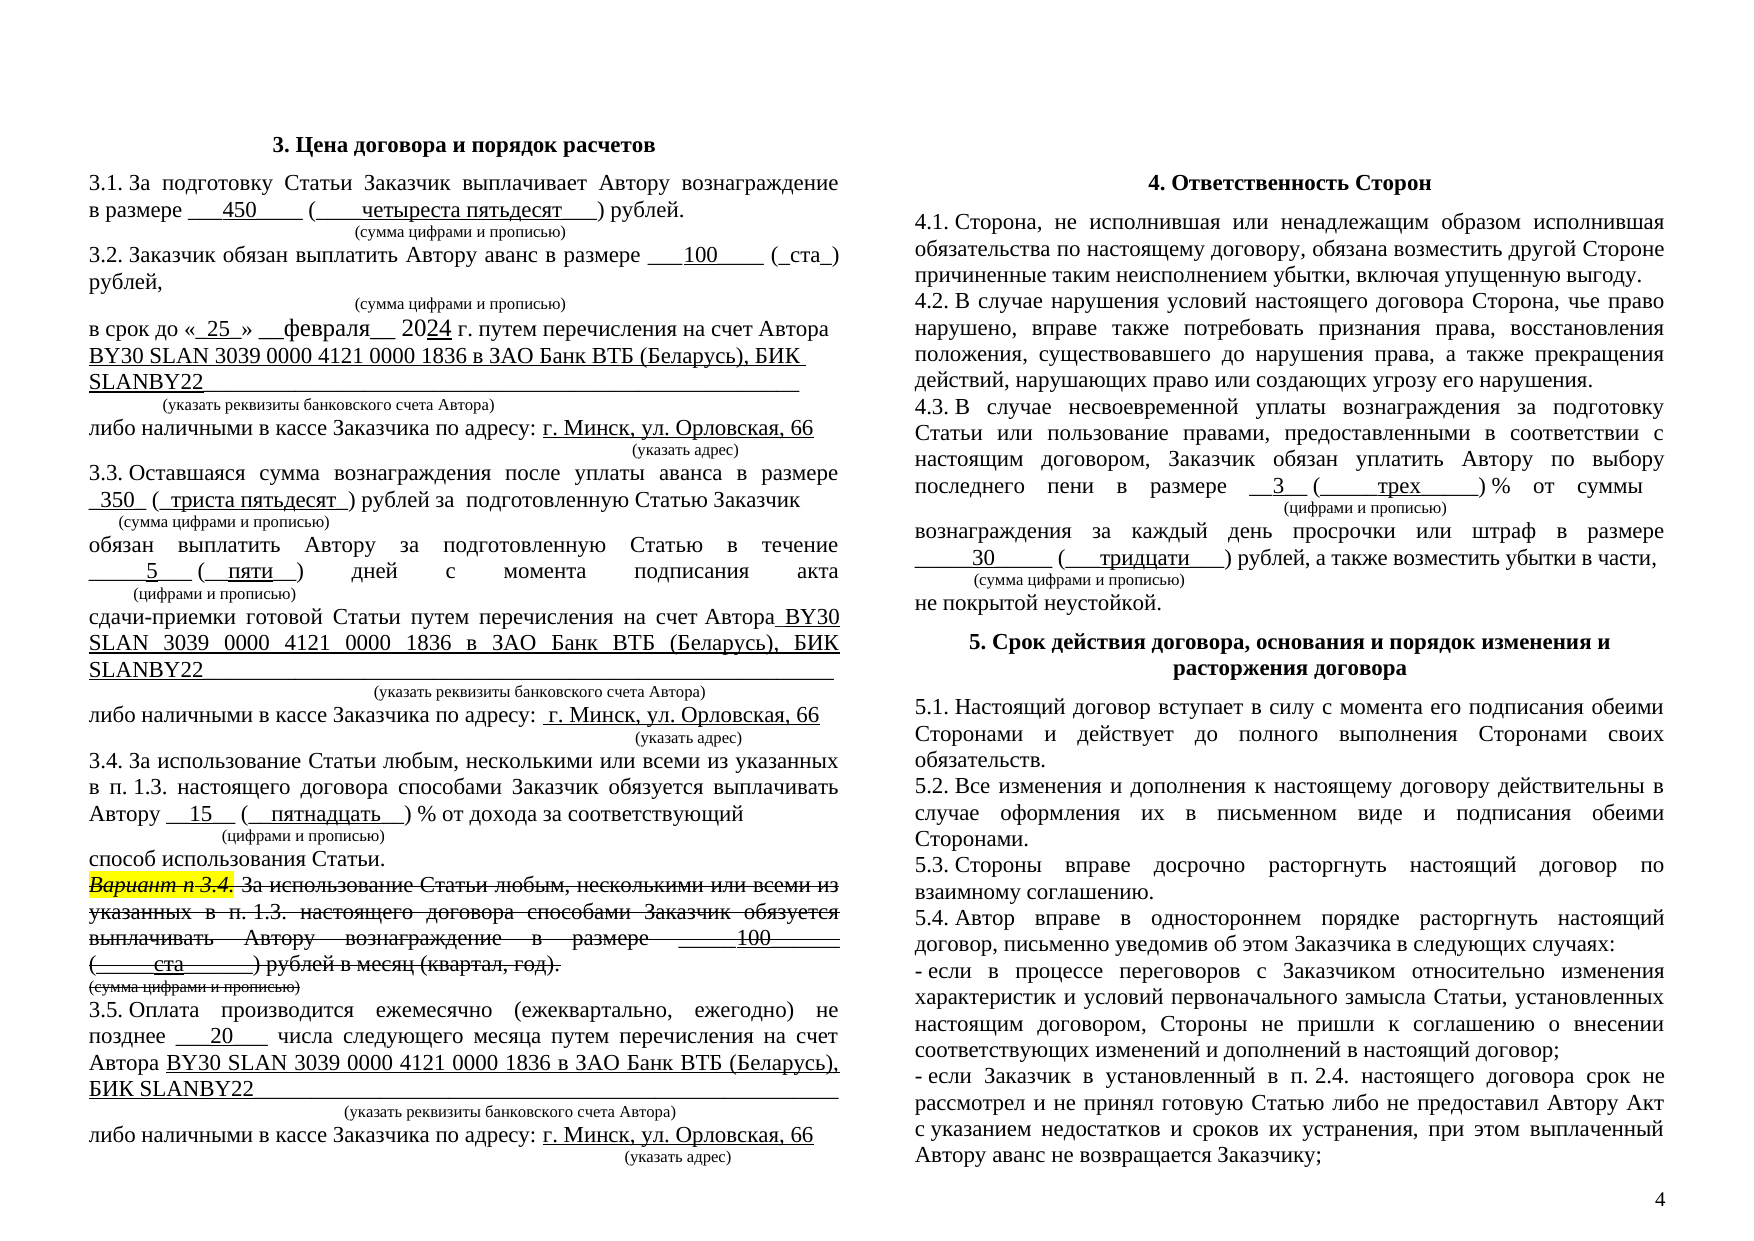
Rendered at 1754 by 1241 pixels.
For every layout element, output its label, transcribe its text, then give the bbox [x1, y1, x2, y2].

text 3.1. За подготовку Статьи Заказчик выплачивает Автору вознаграждение в размере ___450____ (____четыреста пятьдесят___) рублей. [89, 169, 839, 222]
text обязан выплатить Автору за подготовленную Статью в течение _____5___ (__пяти__) дней с момента подписания акта (цифрами и прописью) [89, 531, 839, 603]
text 5.2. Все изменения и дополнения к настоящему договору действительны в случае оформления их в письменном виде и подписания обеими Сторонами. [914, 772, 1665, 851]
text Вариант п 3.4. За использование Статьи любым, несколькими или всеми из указанных в п. 1.3. настоящего договора способами Заказчик обязуется выплачивать Автору вознаграждение в размере _____100______ (_____ста______) рублей в месяц (квартал, год). [89, 940, 839, 977]
text (сумма цифрами и прописью) [914, 570, 1665, 589]
text (указать адрес) [89, 728, 839, 747]
text (сумма цифрами и прописью) [89, 294, 839, 313]
text (сумма цифрами и прописью) [89, 512, 839, 531]
text способ использования Статьи. [89, 845, 839, 871]
text - если Заказчик в установленный в п. 2.4. настоящего договора срок не рассмотрел и не принял готовую Статью либо не предоставил Автору Акт с указанием недостатков и сроков их устранения, при этом выплаченный Автору аванс не возвращается Заказчику; [914, 1062, 1665, 1168]
text (указать адрес) [457, 440, 839, 459]
text 5.4. Автор вправе в одностороннем порядке расторгнуть настоящий договор, письменно уведомив об этом Заказчика в следующих случаях: [914, 904, 1665, 957]
text 3.2. Заказчик обязан выплатить Автору аванс в размере ___100____ (_ста_) рублей, [89, 241, 839, 294]
text вознаграждения за каждый день просрочки или штраф в размере _____30_____ (___тридцати___) рублей, а также возместить убытки в части, [914, 517, 1665, 570]
text не покрытой неустойкой. [914, 589, 1665, 616]
text (указать реквизиты банковского счета Автора) [89, 682, 839, 701]
text Вариант п 3.4. За использование Статьи любым, несколькими или всеми из указанных в п. 1.3. настоящего договора способами Заказчик обязуется выплачивать Автору вознаграждение в размере _____100______ (_____ста______) рублей в месяц (квартал, год). [89, 913, 839, 939]
text 4.2. В случае нарушения условий настоящего договора Сторона, чье право нарушено, вправе также потребовать признания права, восстановления положения, существовавшего до нарушения права, а также прекращения действий, нарушающих право или создающих угрозу его нарушения. [914, 287, 1665, 393]
text 3.5. Оплата производится ежемесячно (ежеквартально, ежегодно) не позднее ___20___ числа следующего месяца путем перечисления на счет Автора BY30 SLAN 3039 0000 4121 0000 1836 в ЗАО Банк ВТБ (Беларусь), БИК SLANBY22___________________________________________________ [89, 996, 839, 1098]
text 3.3. Оставшаяся сумма вознаграждения после уплаты аванса в размере _350_ (_триста пятьдесят_) рублей за подготовленную Статью Заказчик [89, 459, 839, 512]
text - если в процессе переговоров с Заказчиком относительно изменения характеристик и условий первоначального замысла Статьи, установленных настоящим договором, Стороны не пришли к соглашению о внесении соответствующих изменений и дополнений в настоящий договор; [914, 957, 1665, 1062]
text (указать адрес) [89, 1147, 839, 1166]
text (сумма цифрами и прописью) [89, 222, 839, 241]
text 4.3. В случае несвоевременной уплаты вознаграждения за подготовку Статьи или пользование правами, предоставленными в соответствии с настоящим договором, Заказчик обязан уплатить Автору по выбору последнего пени в размере __3__ (_____трех_____) % от суммы (цифрами и прописью) [914, 393, 1665, 517]
text 5.1. Настоящий договор вступает в силу с момента его подписания обеими Сторонами и действует до полного выполнения Сторонами своих обязательств. [914, 693, 1665, 772]
text сдачи-приемки готовой Статьи путем перечисления на счет Автора BY30 SLAN 3039 0000 4121 0000 1836 в ЗАО Банк ВТБ (Беларусь), БИК SLANBY22_______________________________________________________ [89, 654, 839, 682]
text либо наличными в кассе Заказчика по адресу: г. Минск, ул. Орловская, 66 [89, 1121, 839, 1147]
text сдачи-приемки готовой Статьи путем перечисления на счет Автора BY30 SLAN 3039 0000 4121 0000 1836 в ЗАО Банк ВТБ (Беларусь), БИК SLANBY22_______________________________________________________ [89, 603, 839, 652]
text либо наличными в кассе Заказчика по адресу: г. Минск, ул. Орловская, 66 [89, 701, 839, 728]
text (сумма цифрами и прописью) [89, 977, 839, 996]
text 4.1. Сторона, не исполнившая или ненадлежащим образом исполнившая обязательства по настоящему договору, обязана возместить другой Стороне причиненные таким неисполнением убытки, включая упущенную выгоду. [914, 208, 1665, 287]
text Вариант п 3.4. За использование Статьи любым, несколькими или всеми из указанных в п. 1.3. настоящего договора способами Заказчик обязуется выплачивать Автору вознаграждение в размере _____100______ (_____ста______) рублей в месяц (квартал, год). [89, 887, 839, 912]
text 4. Ответственность Сторон [914, 169, 1665, 196]
text в срок до «_25_» __февраля__ 2024 г. путем перечисления на счет Автора BY30 SLAN 3039 0000 4121 0000 1836 в ЗАО Банк ВТБ (Беларусь), БИК SLANBY22____________________________________________________ (указать реквизиты банковского счета Автора) [89, 313, 839, 414]
text (указать реквизиты банковского счета Автора) [89, 1101, 839, 1121]
text 5. Срок действия договора, основания и порядок изменения и расторжения договора [914, 628, 1665, 681]
text либо наличными в кассе Заказчика по адресу: г. Минск, ул. Орловская, 66 [89, 414, 839, 440]
text 3.4. За использование Статьи любым, несколькими или всеми из указанных в п. 1.3. настоящего договора способами Заказчик обязуется выплачивать Автору __15__ (__пятнадцать__) % от дохода за соответствующий [89, 747, 839, 826]
text 5.3. Стороны вправе досрочно расторгнуть настоящий договор по взаимному соглашению. [914, 851, 1665, 904]
text (цифрами и прописью) [89, 826, 839, 845]
text 3. Цена договора и порядок расчетов [89, 131, 839, 157]
